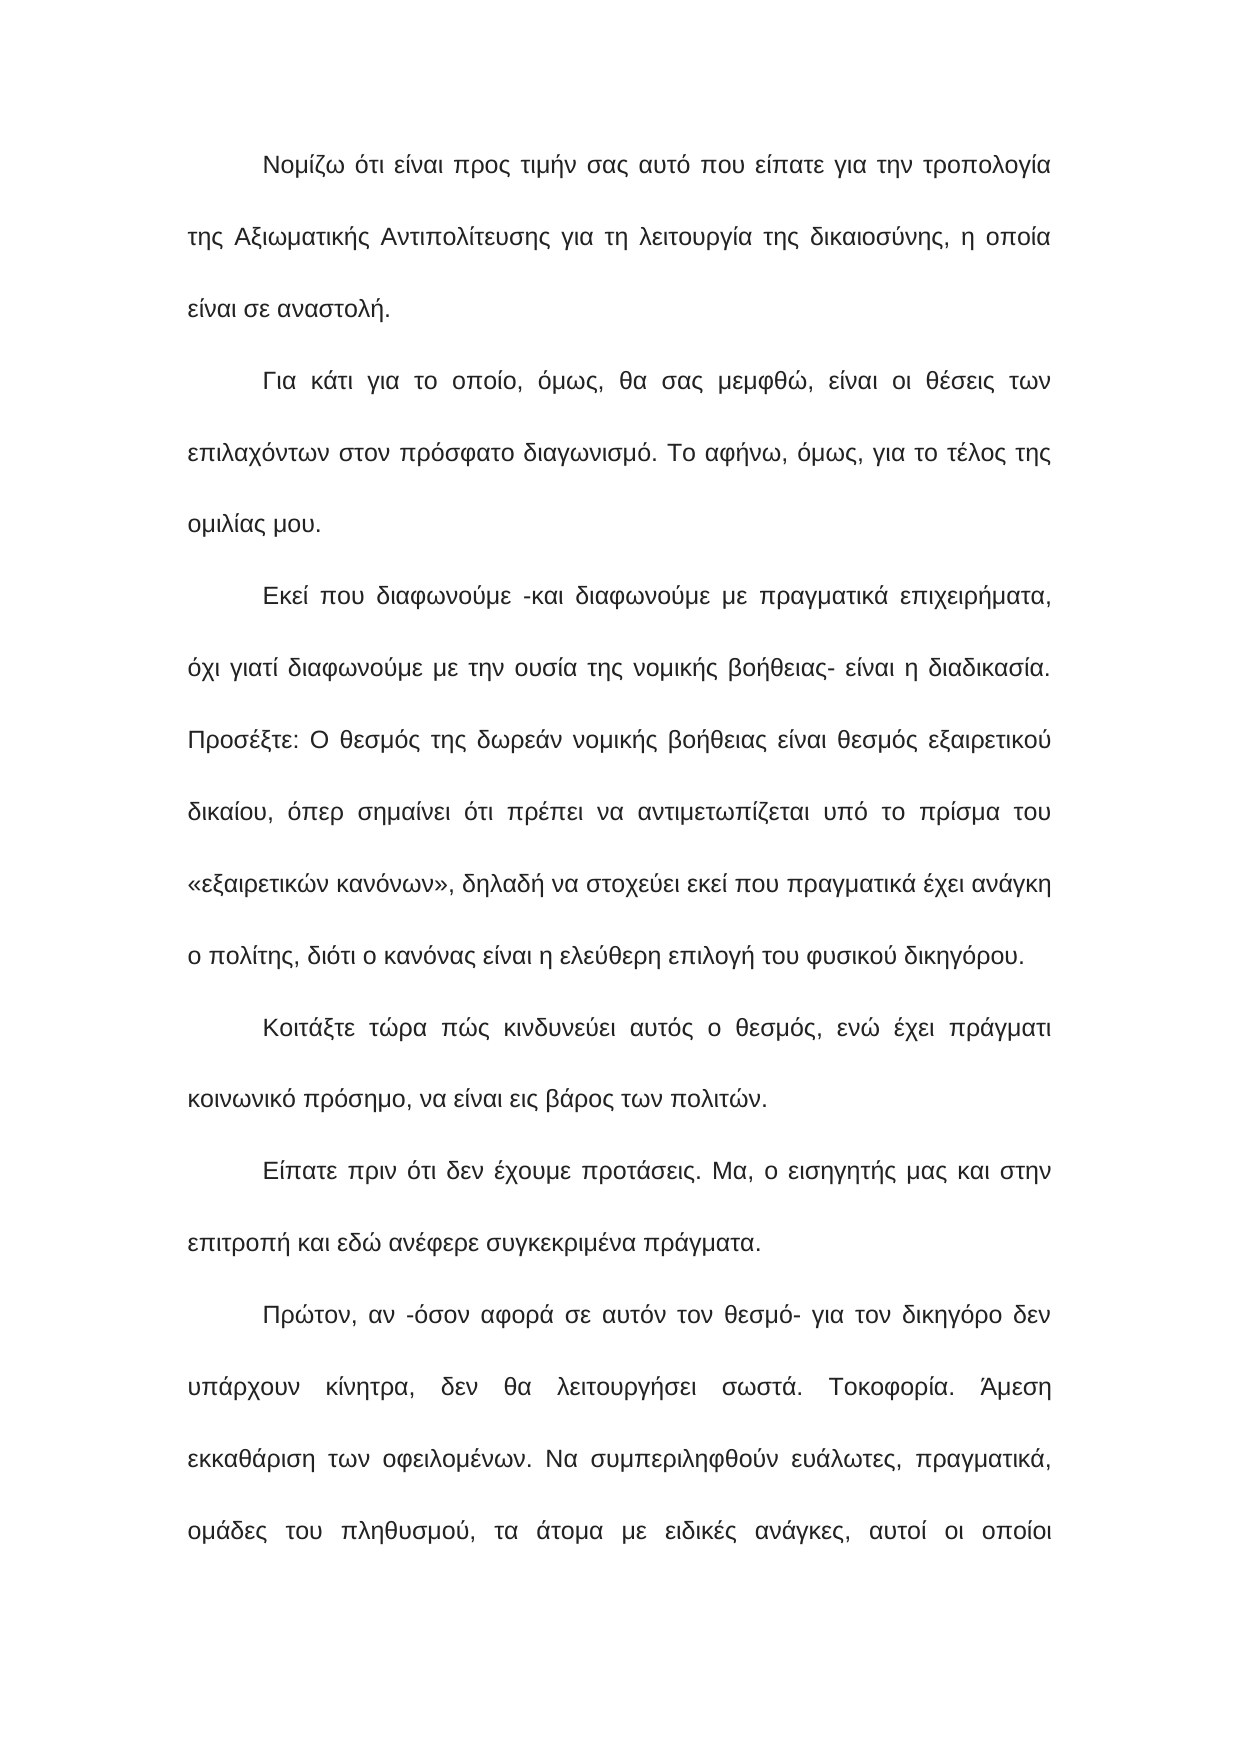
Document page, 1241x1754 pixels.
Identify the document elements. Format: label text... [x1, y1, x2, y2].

text Κοιτάξτε τώρα πώς κινδυνεύει αυτός ο θεσμός, ενώ έχει πράγματι κοινωνικό πρόσημο, να είναι εις βάρος των πολιτών. [187, 1012, 1053, 1113]
text Για κάτι για το οποίο, όμως, θα σας μεμφθώ, είναι οι θέσεις των επιλαχόντων στον πρόσφατο διαγωνισμό. Το αφήνω, όμως, για το τέλος της ομιλίας μου. [187, 366, 1053, 538]
text Νομίζω ότι είναι προς τιμήν σας αυτό που είπατε για την τροπολογία της Αξιωματικής Αντιπολίτευσης για τη λειτουργία της δικαιοσύνης, η οποία είναι σε αναστολή. [187, 150, 1053, 232]
text Νομίζω ότι είναι προς τιμήν σας αυτό που είπατε για την τροπολογία της Αξιωματικής Αντιπολίτευσης για τη λειτουργία της δικαιοσύνης, η οποία είναι σε αναστολή. [187, 234, 1053, 322]
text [187, 1300, 1053, 1544]
text Εκεί που διαφωνούμε -και διαφωνούμε με πραγματικά επιχειρήματα, όχι γιατί διαφωνούμε με την ουσία της νομικής βοήθειας- είναι η διαδικασία. Προσέξτε: Ο θεσμός της δωρεάν νομικής βοήθειας είναι θεσμός εξαιρετικού δικαίου, όπερ σημαίνει ότι πρέπει να αντιμετωπίζεται υπό το πρίσμα του «εξαιρετικών κανόνων», δηλαδή να στοχεύει εκεί που πραγματικά έχει ανάγκη ο πολίτης, διότι ο κανόνας είναι η ελεύθερη επιλογή του φυσικού δικηγόρου. [187, 581, 1053, 969]
text Είπατε πριν ότι δεν έχουμε προτάσεις. Μα, ο εισηγητής μας και στην επιτροπή και εδώ ανέφερε συγκεκριμένα πράγματα. [187, 1156, 1053, 1257]
